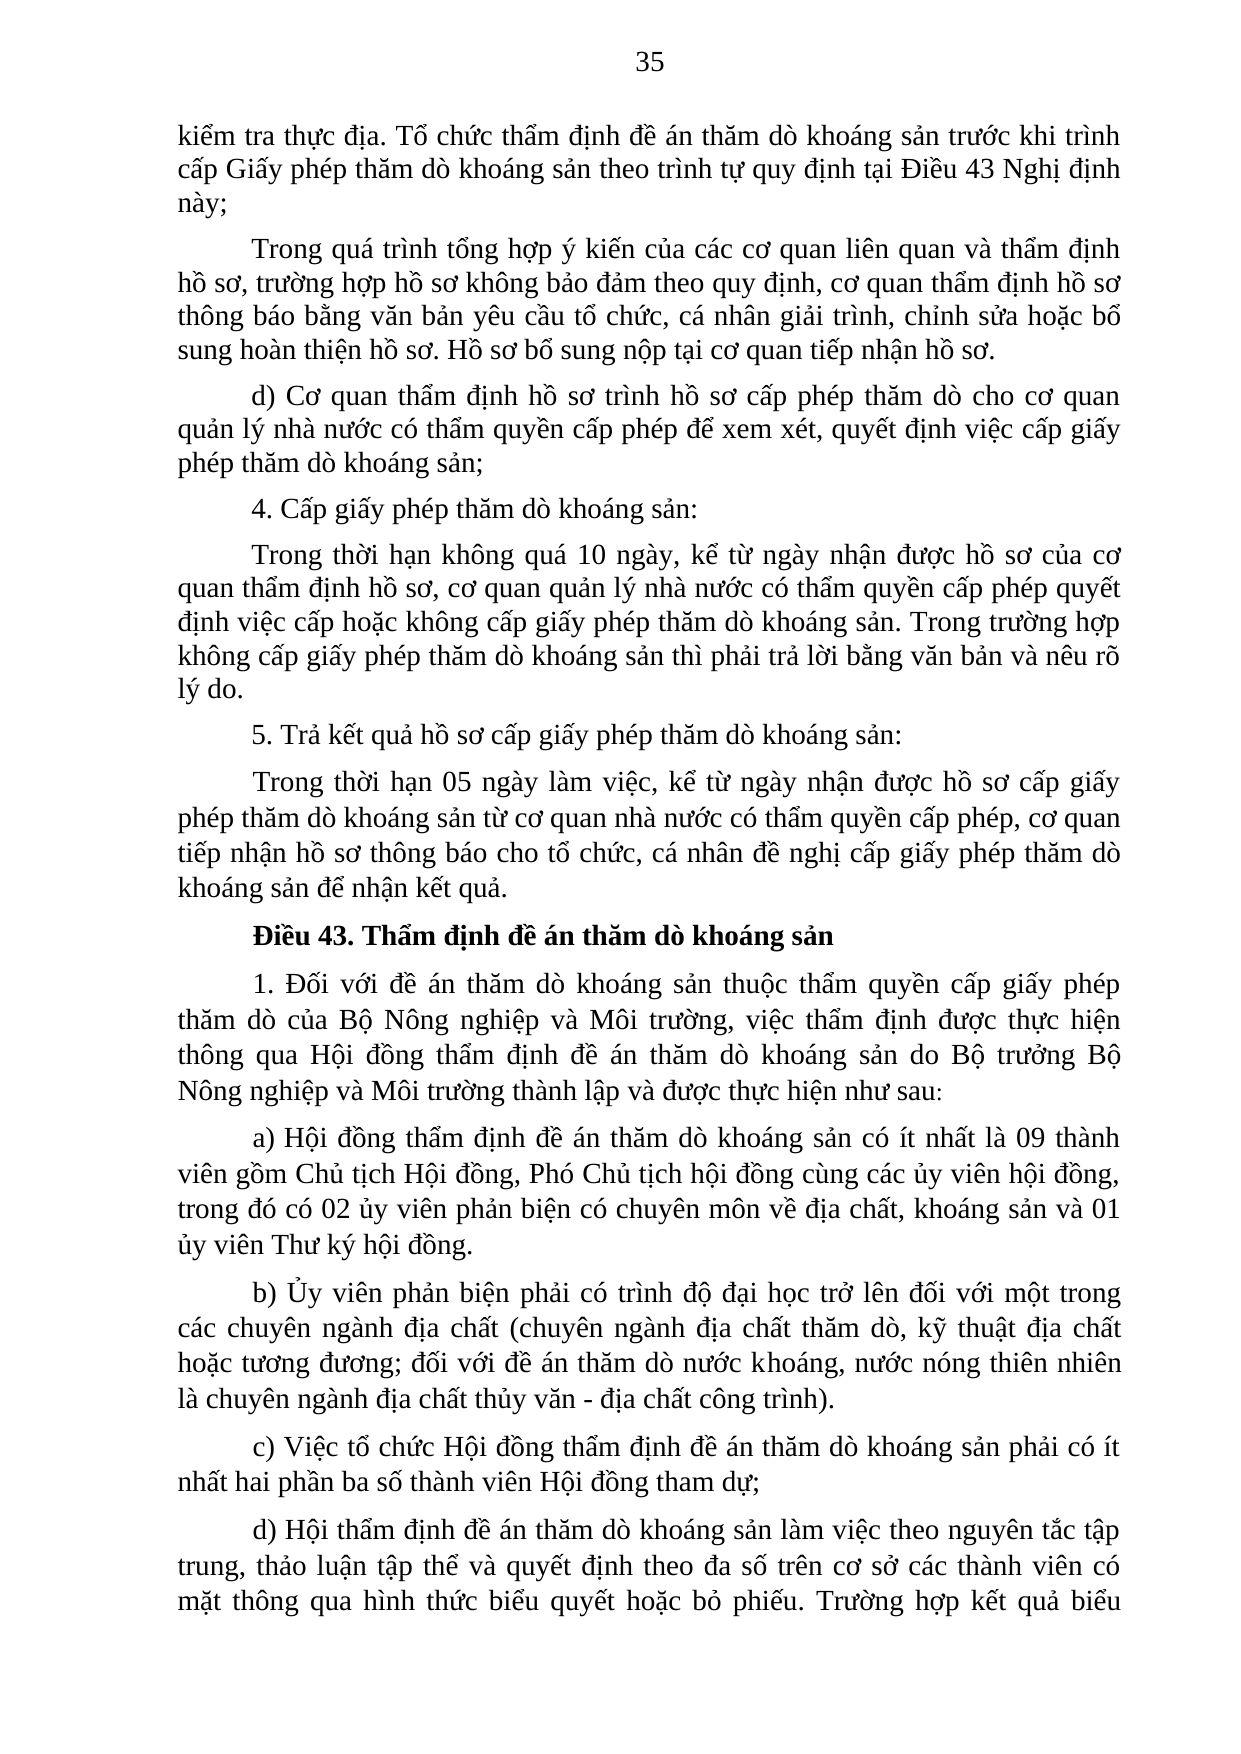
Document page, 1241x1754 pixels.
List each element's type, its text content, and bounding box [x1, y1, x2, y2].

text Trong quá trình tổng hợp ý kiến của các cơ quan liên quan và thẩm định hồ sơ, trường hợp hồ sơ không bảo đảm theo quy định, cơ quan thẩm định hồ sơ thông báo bằng văn bản yêu cầu tổ chức, cá nhân giải trình, chỉnh sửa hoặc bổ sung hoàn thiện hồ sơ. Hồ sơ bổ sung nộp tại cơ quan tiếp nhận hồ sơ. [177, 231, 1122, 365]
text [177, 118, 1122, 219]
text c) Việc tổ chức Hội đồng thẩm định đề án thăm dò khoáng sản phải có ít nhất hai phần ba số thành viên Hội đồng tham dự; [177, 1428, 1122, 1499]
text a) Hội đồng thẩm định đề án thăm dò khoáng sản có ít nhất là 09 thành viên gồm Chủ tịch Hội đồng, Phó Chủ tịch hội đồng cùng các ủy viên hội đồng, trong đó có 02 ủy viên phản biện có chuyên môn về địa chất, khoáng sản và 01 ủy viên Thư ký hội đồng. [177, 1119, 1122, 1261]
text Trong thời hạn không quá 10 ngày, kể từ ngày nhận được hồ sơ của cơ quan thẩm định hồ sơ, cơ quan quản lý nhà nước có thẩm quyền cấp phép quyết định việc cấp hoặc không cấp giấy phép thăm dò khoáng sản. Trong trường hợp không cấp giấy phép thăm dò khoáng sản thì phải trả lời bằng văn bản và nêu rõ lý do. [177, 537, 1122, 705]
text 1. Đối với đề án thăm dò khoáng sản thuộc thẩm quyền cấp giấy phép thăm dò của Bộ Nông nghiệp và Môi trường, việc thẩm định được thực hiện thông qua Hội đồng thẩm định đề án thăm dò khoáng sản do Bộ trưởng Bộ Nông nghiệp và Môi trường thành lập và được thực hiện như sau: [177, 965, 1122, 1107]
text Trong thời hạn 05 ngày làm việc, kể từ ngày nhận được hồ sơ cấp giấy phép thăm dò khoáng sản từ cơ quan nhà nước có thẩm quyền cấp phép, cơ quan tiếp nhận hồ sơ thông báo cho tổ chức, cá nhân đề nghị cấp giấy phép thăm dò khoáng sản để nhận kết quả. [177, 763, 1122, 905]
text 4. Cấp giấy phép thăm dò khoáng sản: [177, 491, 1122, 524]
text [177, 1511, 1122, 1617]
text b) Ủy viên phản biện phải có trình độ đại học trở lên đối với một trong các chuyên ngành địa chất (chuyên ngành địa chất thăm dò, kỹ thuật địa chất hoặc tương đương; đối với đề án thăm dò nước khoáng, nước nóng thiên nhiên là chuyên ngành địa chất thủy văn - địa chất công trình). [177, 1274, 1122, 1415]
text 5. Trả kết quả hồ sơ cấp giấy phép thăm dò khoáng sản: [177, 717, 1122, 751]
text d) Cơ quan thẩm định hồ sơ trình hồ sơ cấp phép thăm dò cho cơ quan quản lý nhà nước có thẩm quyền cấp phép để xem xét, quyết định việc cấp giấy phép thăm dò khoáng sản; [177, 378, 1122, 478]
text Điều 43. Thẩm định đề án thăm dò khoáng sản [177, 917, 1122, 953]
